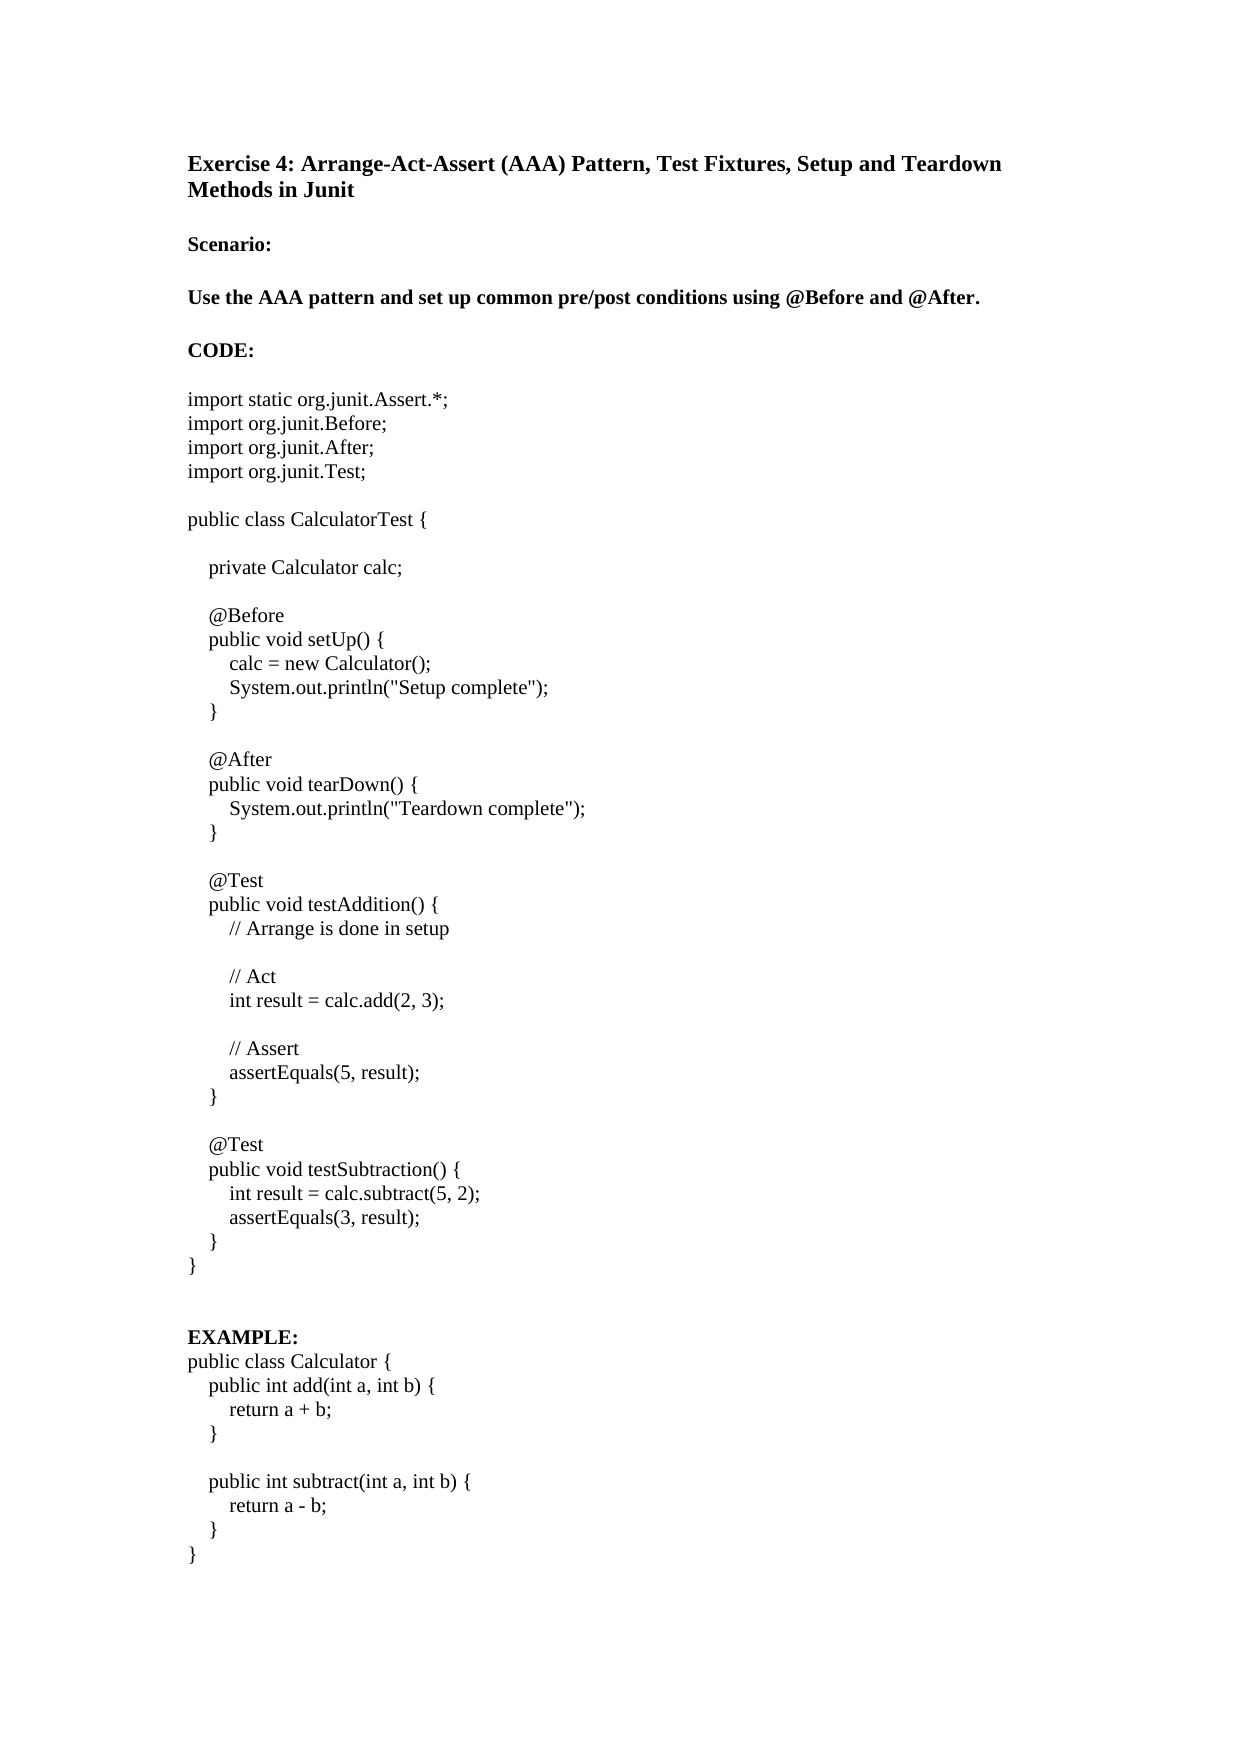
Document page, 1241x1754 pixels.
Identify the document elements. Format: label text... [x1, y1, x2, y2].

text public void tearDown() { [187, 771, 1053, 796]
text import org.junit.Test; [187, 459, 1053, 483]
text @Test [187, 1132, 1053, 1156]
text System.out.println("Teardown complete"); [187, 796, 1053, 819]
text int result = calc.subtract(5, 2); [187, 1181, 1053, 1204]
text @After [187, 747, 1053, 771]
text } [187, 1517, 1053, 1541]
text EXAMPLE: [187, 1325, 1053, 1349]
text public int subtract(int a, int b) { [187, 1469, 1053, 1493]
text import static org.junit.Assert.*; [187, 386, 1053, 411]
text // Act [187, 964, 1053, 988]
text import org.junit.Before; [187, 411, 1053, 434]
text System.out.println("Setup complete"); [187, 675, 1053, 699]
text assertEquals(5, result); [187, 1060, 1053, 1084]
text import org.junit.After; [187, 434, 1053, 459]
text } [187, 1541, 1053, 1566]
text CODE: [187, 338, 1053, 362]
text } [187, 1084, 1053, 1108]
text } [187, 1421, 1053, 1445]
text public void testAddition() { [187, 892, 1053, 916]
subtitle Use the AAA pattern and set up common pre/post conditions using @Before and @After. [187, 285, 1053, 309]
text // Assert [187, 1036, 1053, 1060]
text assertEquals(3, result); [187, 1204, 1053, 1229]
text } [187, 1229, 1053, 1253]
text private Calculator calc; [187, 555, 1053, 579]
text public class Calculator { [187, 1349, 1053, 1373]
text public class CalculatorTest { [187, 507, 1053, 531]
text return a - b; [187, 1493, 1053, 1517]
text Exercise 4: Arrange-Act-Assert (AAA) Pattern, Test Fixtures, Setup and Teardown Methods in Junit [187, 150, 1053, 203]
subtitle Scenario: [187, 232, 1053, 256]
text } [187, 819, 1053, 844]
text public void setUp() { [187, 627, 1053, 651]
text @Before [187, 603, 1053, 627]
text @Test [187, 868, 1053, 892]
text public void testSubtraction() { [187, 1156, 1053, 1181]
text public int add(int a, int b) { [187, 1373, 1053, 1397]
text // Arrange is done in setup [187, 916, 1053, 940]
text } [187, 699, 1053, 723]
text } [187, 1253, 1053, 1277]
text return a + b; [187, 1397, 1053, 1421]
text int result = calc.add(2, 3); [187, 988, 1053, 1012]
text calc = new Calculator(); [187, 651, 1053, 675]
